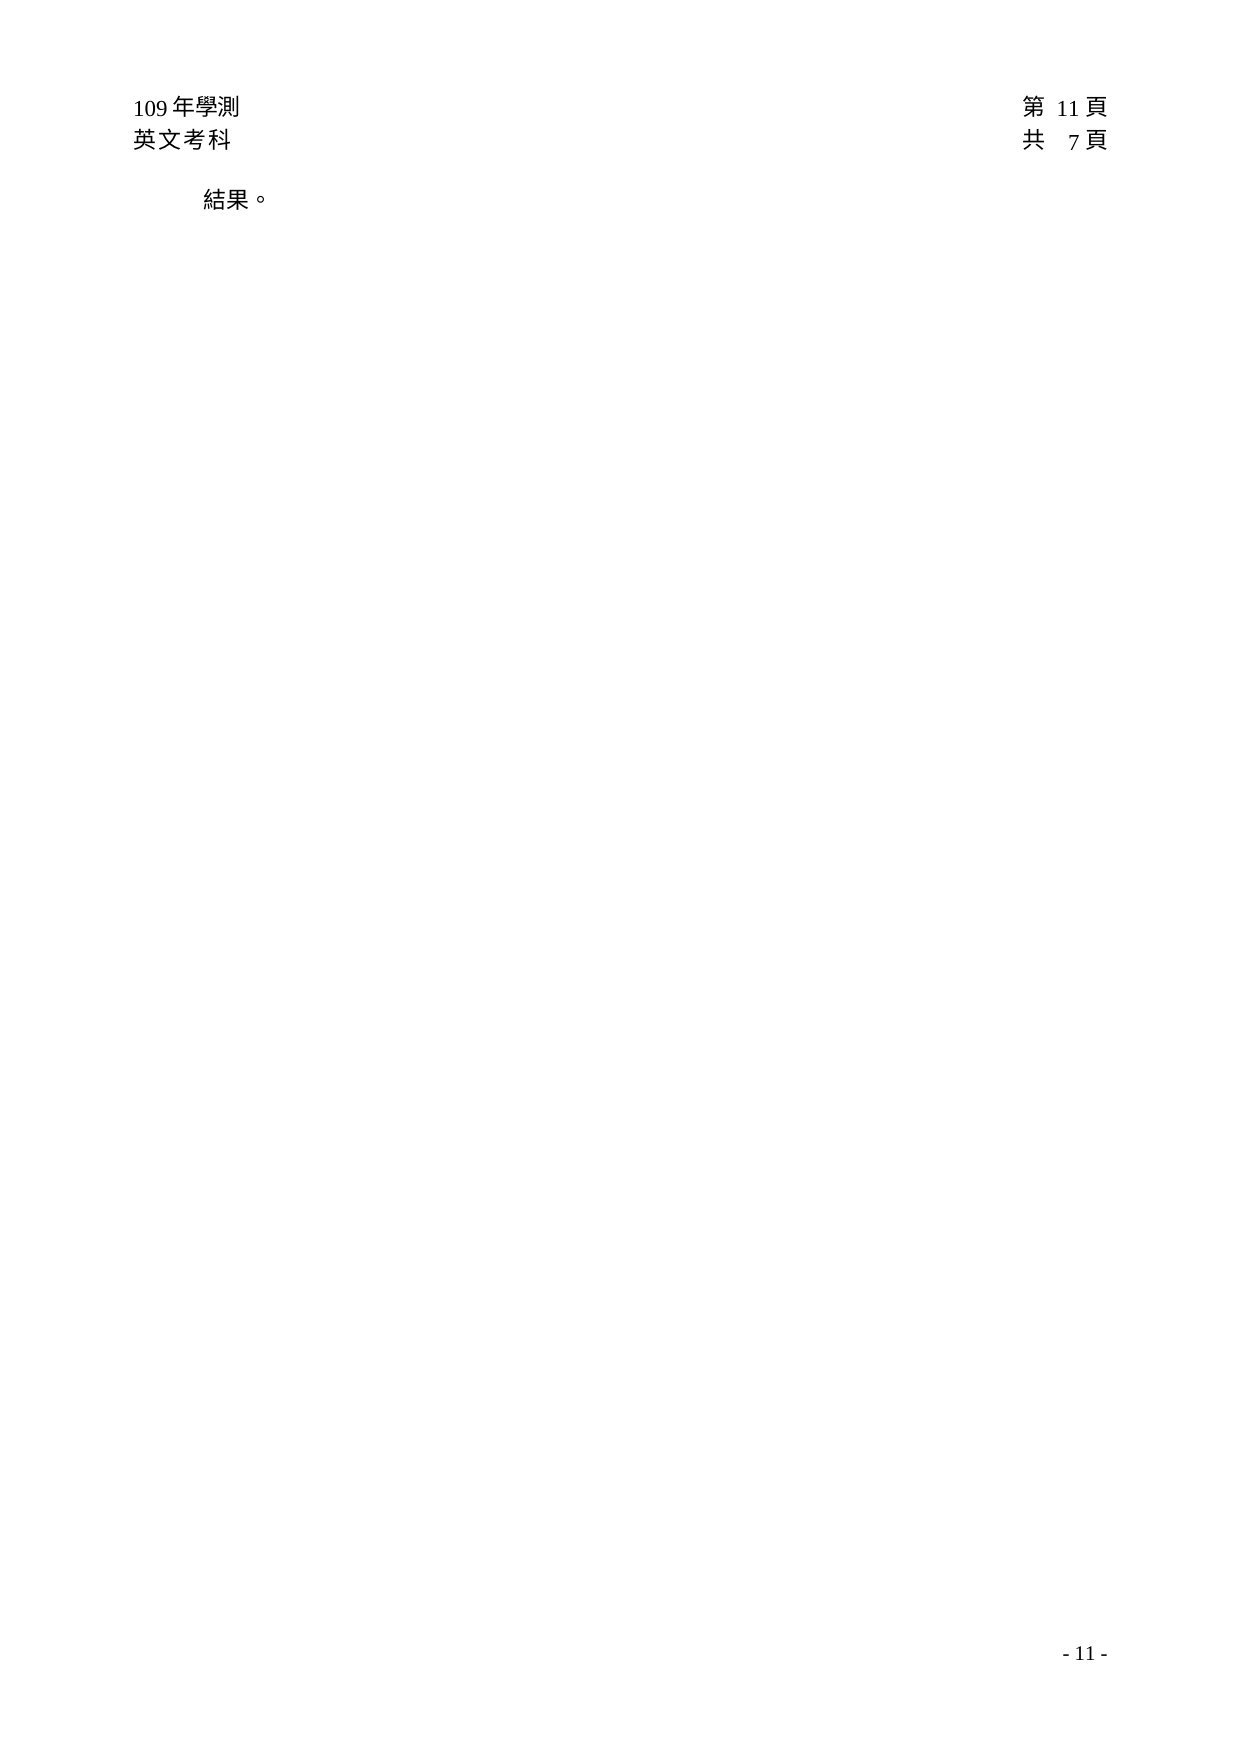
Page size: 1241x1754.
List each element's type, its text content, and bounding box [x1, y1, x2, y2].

text 提示︰請觀察以下有關某家賣場週年慶的新聞報導圖片，並根據圖片內容想像其中發生的一個事件或故事，寫一篇英文作文，文長約120個單詞。文分兩段，第一段描述兩張圖片中所呈現的場景，以及正在發生的狀況或事件；第二段則敘述該事件（或故事）接下來的發展和結果。 [133, 177, 1107, 215]
